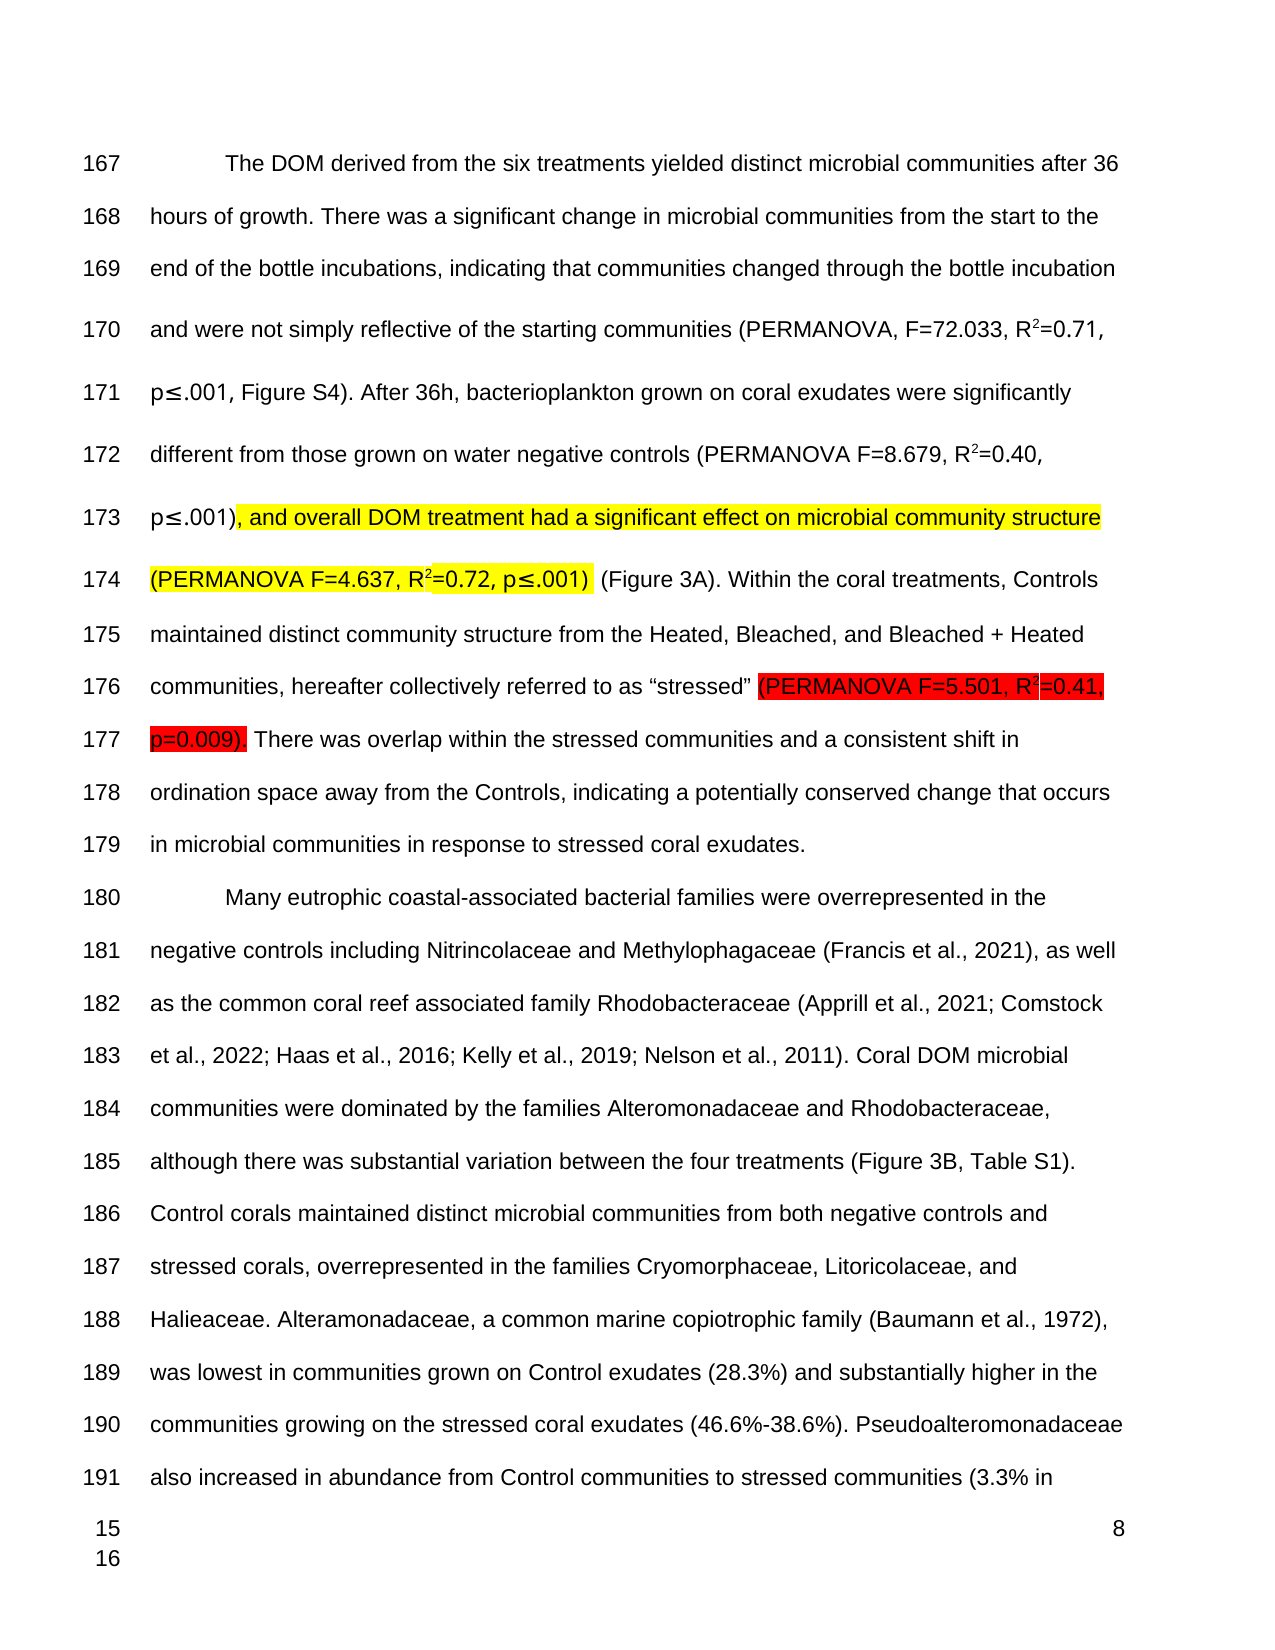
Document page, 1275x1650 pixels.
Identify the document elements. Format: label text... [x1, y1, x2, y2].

text The DOM derived from the six treatments yielded distinct microbial communities after 36 hours of growth. There was a significant change in microbial communities from the start to the end of the bottle incubations, indicating that communities changed through the bottle incubation and were not simply reflective of the starting communities (PERMANOVA, F=72.033, R2=0.71, p≤.001, Figure S4). After 36h, bacterioplankton grown on coral exudates were significantly different from those grown on water negative controls (PERMANOVA F=8.679, R2=0.40, p≤.001), and overall DOM treatment had a significant effect on microbial community structure (PERMANOVA F=4.637, R2=0.72, p≤.001) (Figure 3A). Within the coral treatments, Controls maintained distinct community structure from the Heated, Bleached, and Bleached + Heated communities, hereafter collectively referred to as “stressed” (PERMANOVA F=5.501, R2=0.41, p=0.009). There was overlap within the stressed communities and a consistent shift in ordination space away from the Controls, indicating a potentially conserved change that occurs in microbial communities in response to stressed coral exudates. [150, 150, 1125, 858]
